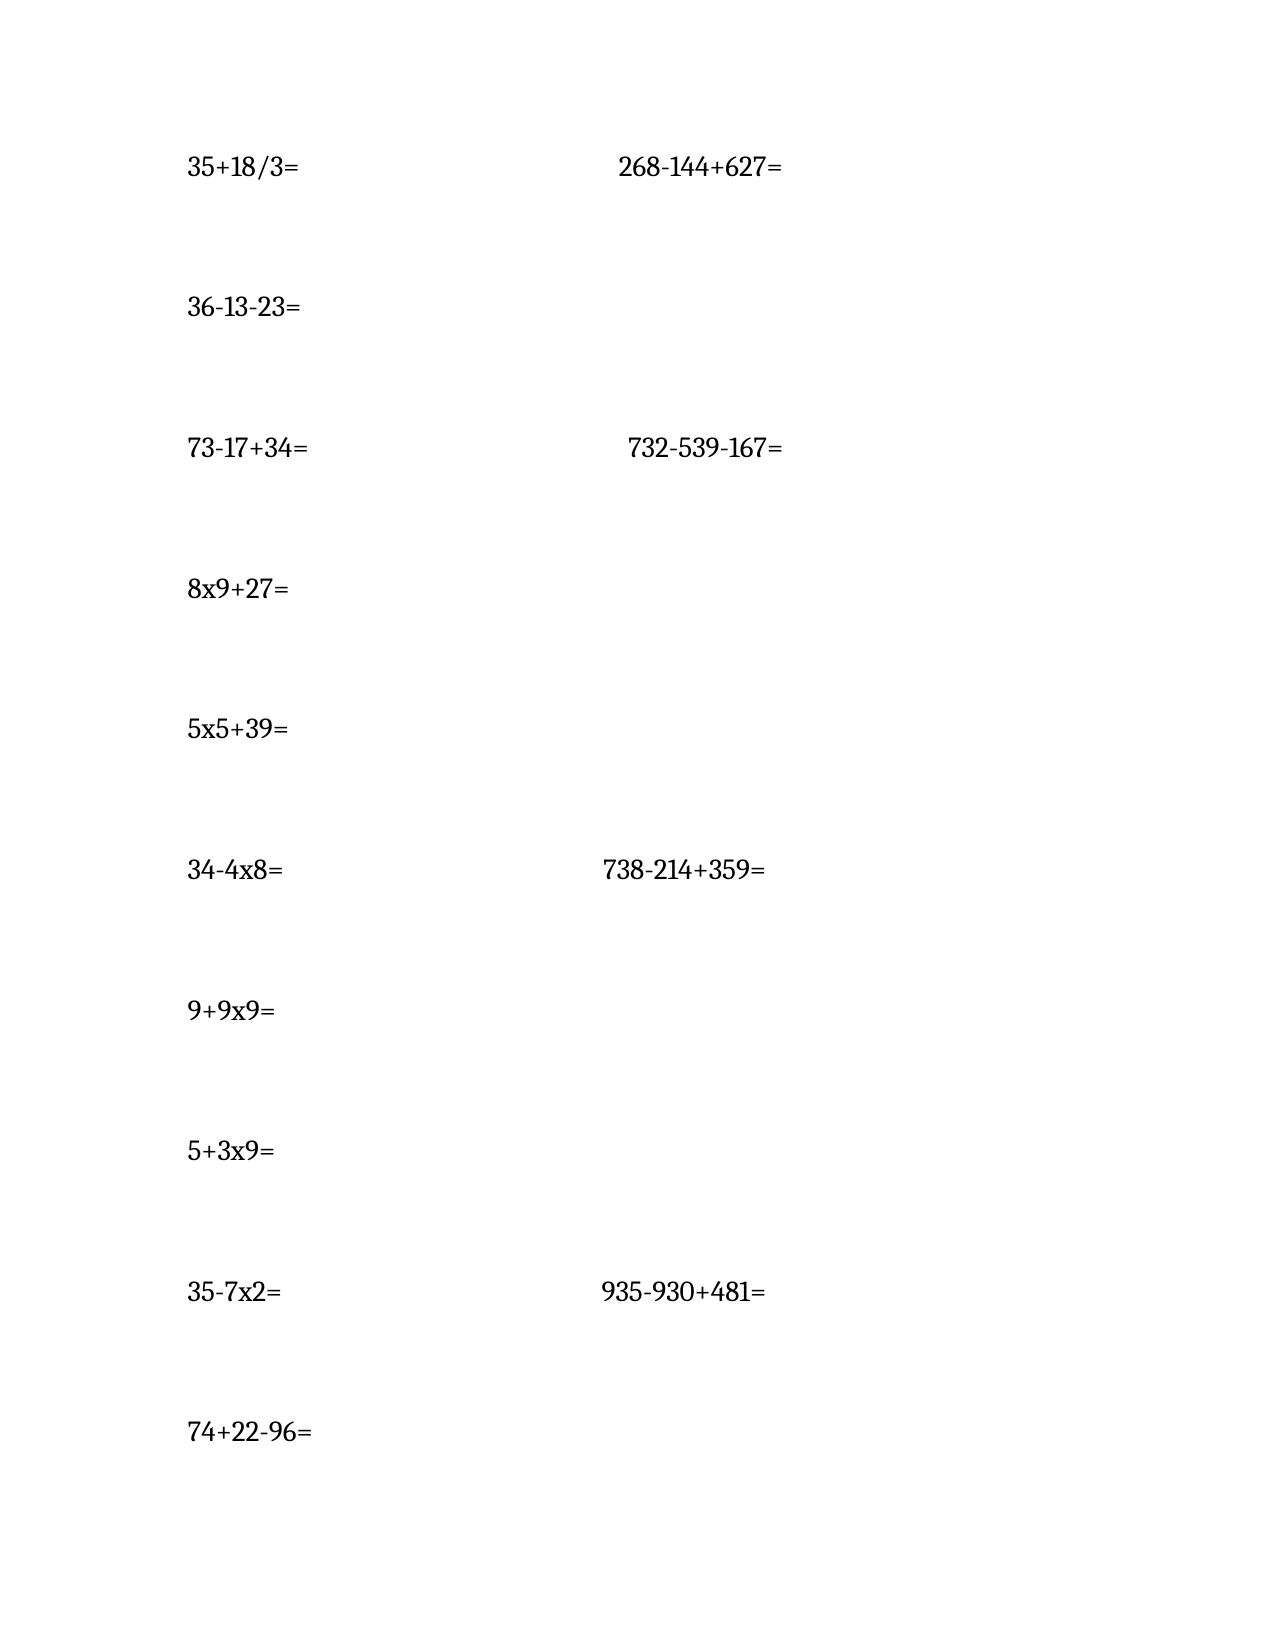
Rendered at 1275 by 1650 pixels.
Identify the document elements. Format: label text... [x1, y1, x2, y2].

text 5+3x9= [187, 1134, 1087, 1168]
text 34-4x8= 738-214+359= [187, 853, 1087, 887]
text 73-17+34= 732-539-167= [187, 431, 1087, 465]
text 74+22-96= [187, 1416, 1087, 1449]
text 5x5+39= [187, 712, 1087, 746]
text 8x9+27= [187, 572, 1087, 605]
text 9+9x9= [187, 994, 1087, 1027]
text 35+18/3= 268-144+627= [187, 150, 1087, 183]
text 35-7x2= 935-930+481= [187, 1275, 1087, 1308]
text 36-13-23= [187, 291, 1087, 324]
